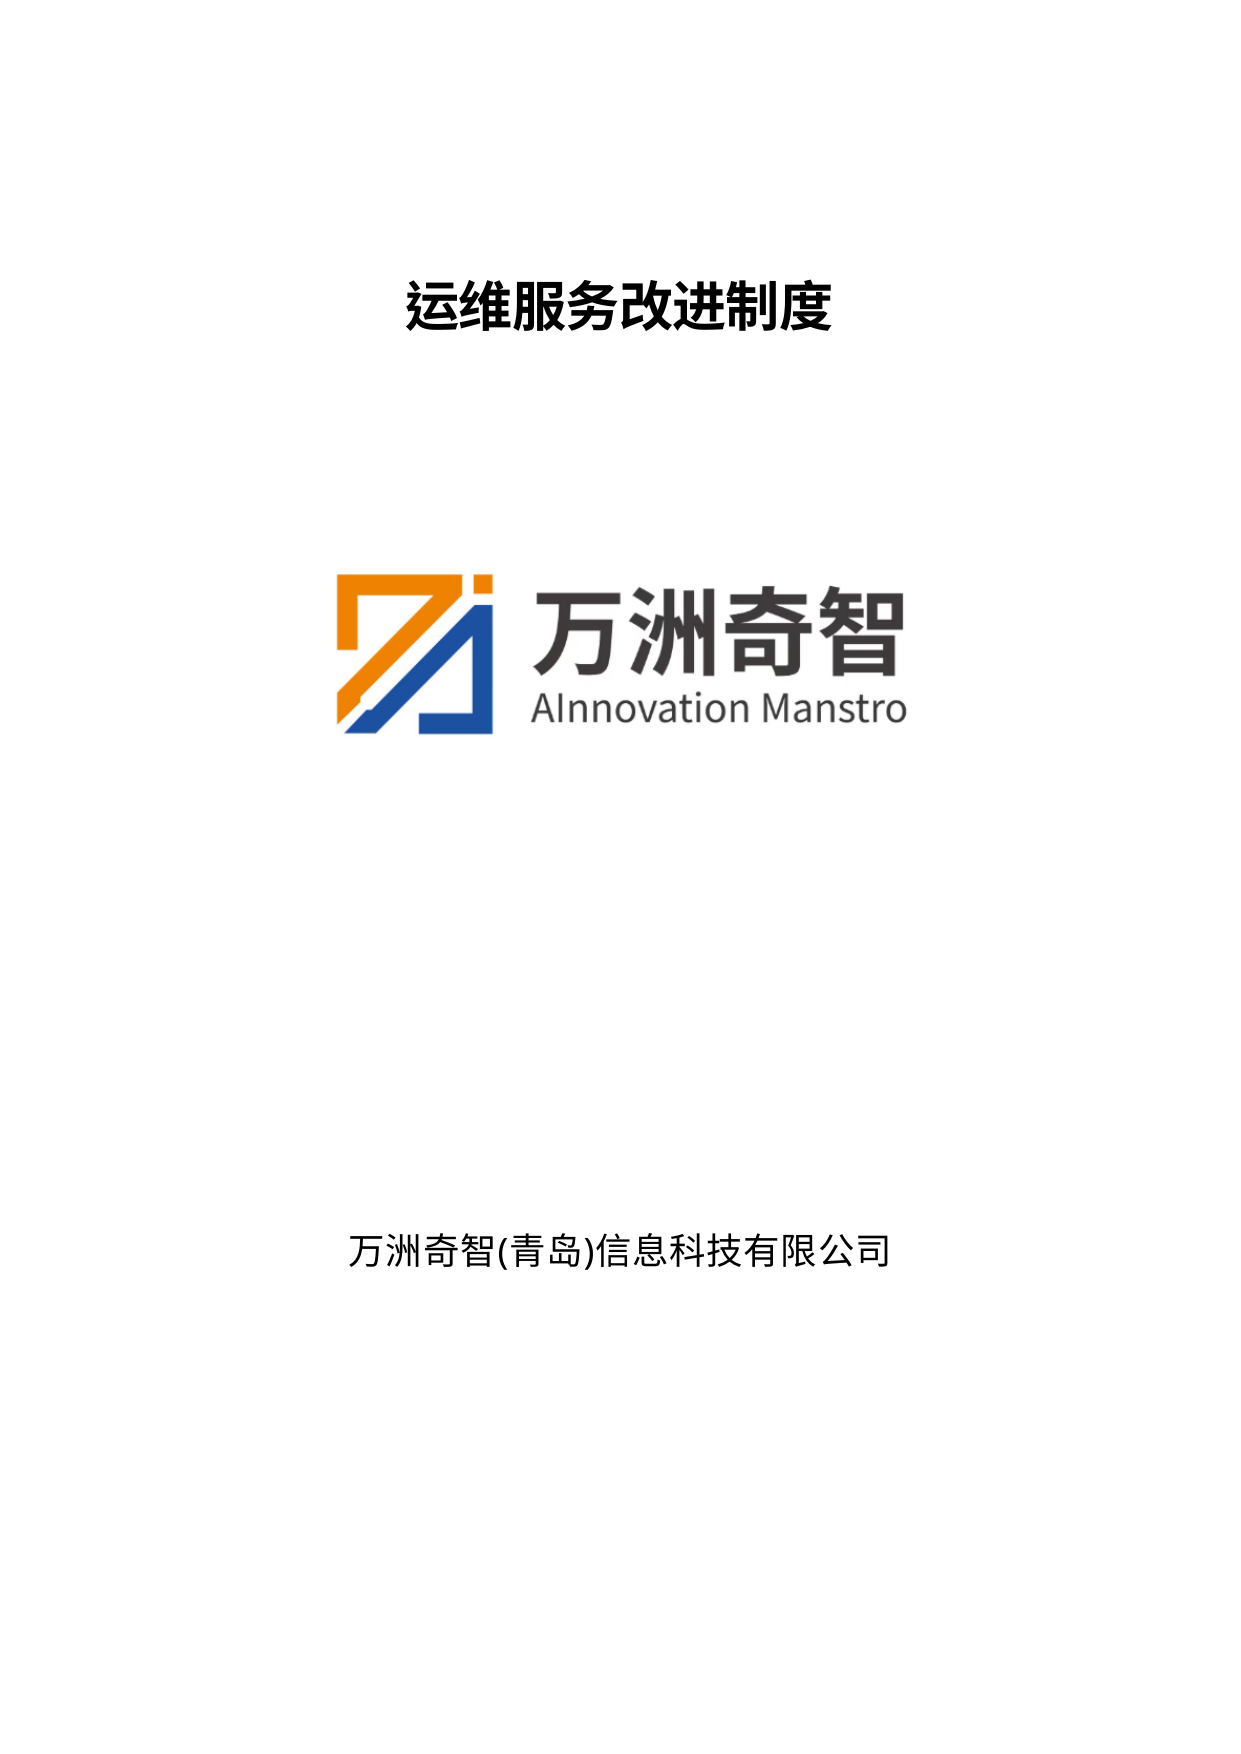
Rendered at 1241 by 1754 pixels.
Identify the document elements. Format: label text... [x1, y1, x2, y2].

text 万洲奇智(青岛)信息科技有限公司 [186, 1227, 1054, 1273]
picture [288, 548, 949, 759]
text 运维服务改进制度 [405, 272, 1054, 339]
